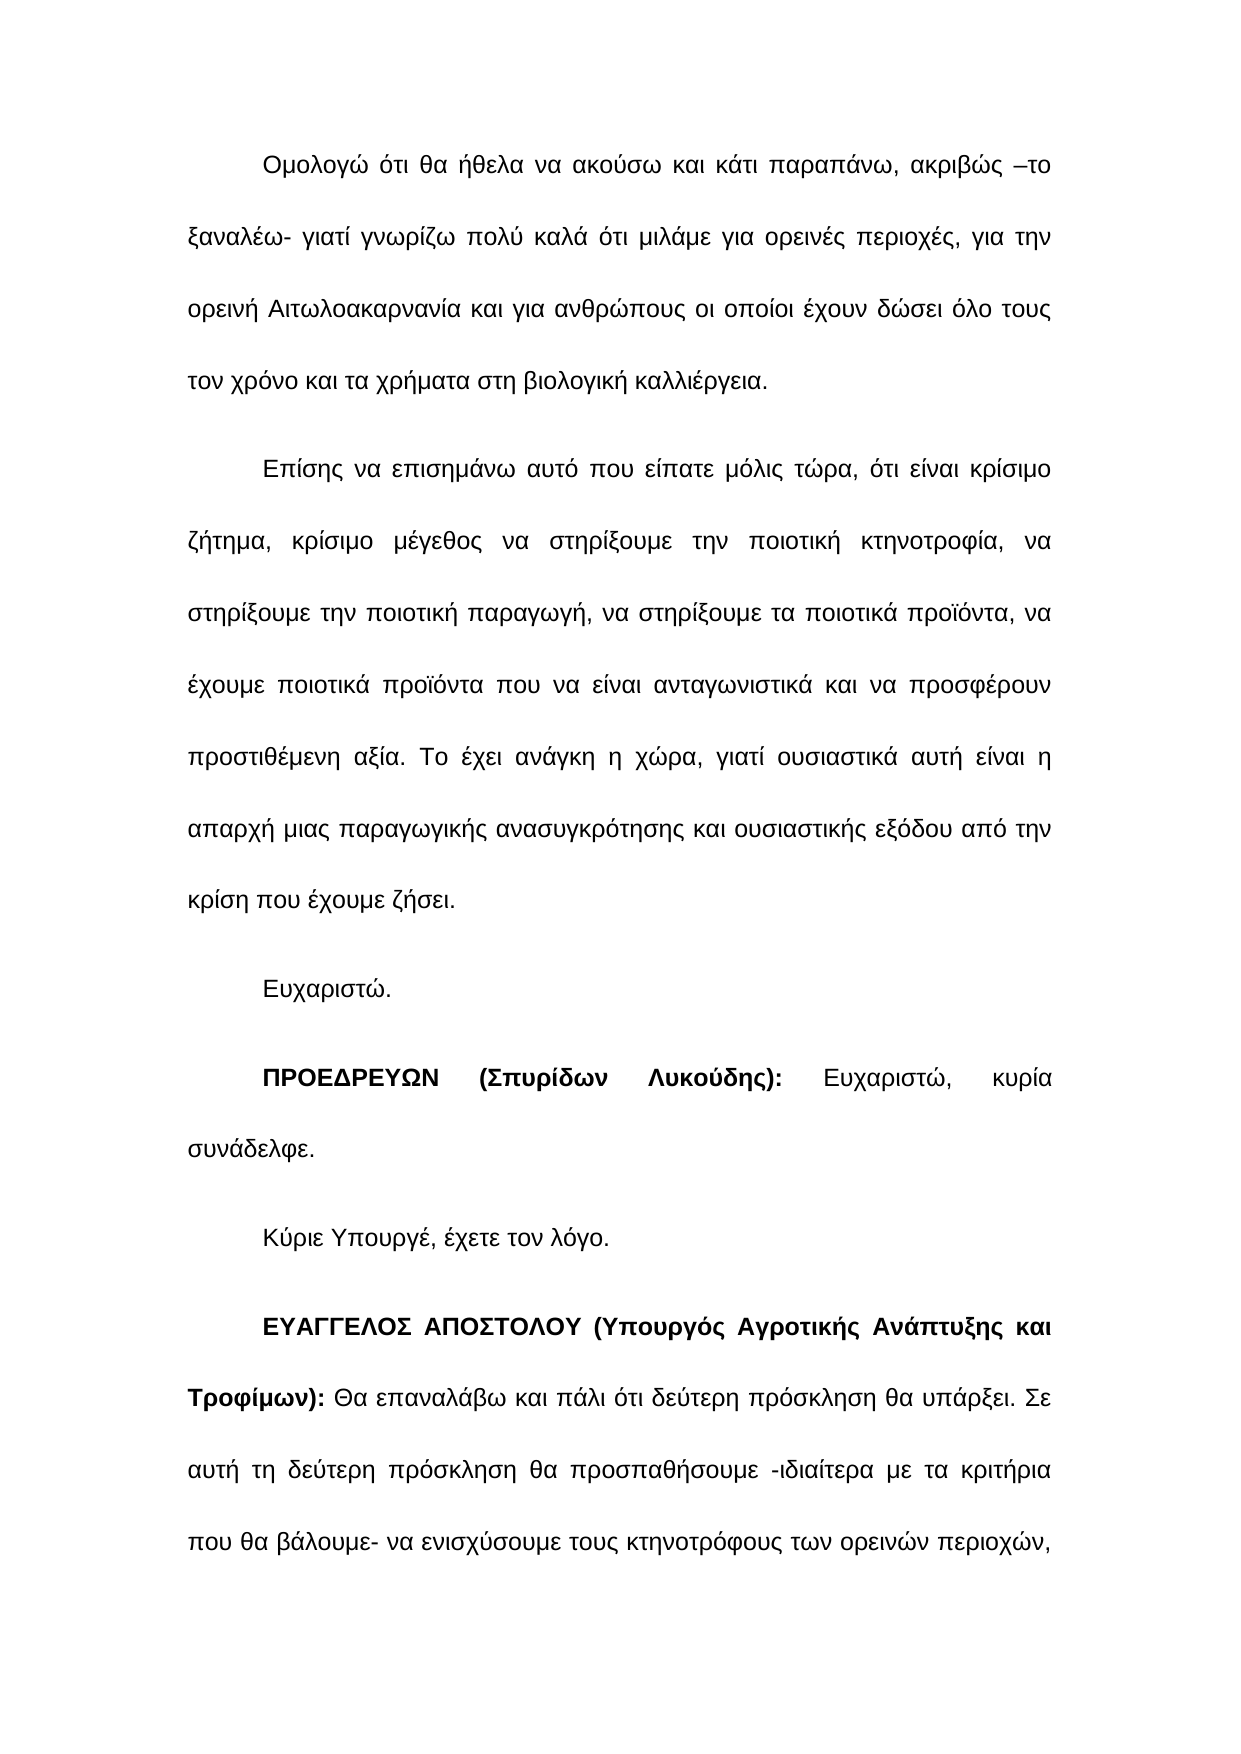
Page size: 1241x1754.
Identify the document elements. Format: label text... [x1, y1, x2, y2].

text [187, 1311, 1053, 1556]
text ΠΡΟΕΔΡΕΥΩΝ (Σπυρίδων Λυκούδης): Ευχαριστώ, κυρία συνάδελφε. [187, 1062, 1053, 1163]
text Ομολογώ ότι θα ήθελα να ακούσω και κάτι παραπάνω, ακριβώς –το ξαναλέω- γιατί γνωρίζω πολύ καλά ότι μιλάμε για ορεινές περιοχές, για την ορεινή Αιτωλοακαρνανία και για ανθρώπους οι οποίοι έχουν δώσει όλο τους τον χρόνο και τα χρήματα στη βιολογική καλλιέργεια. [187, 150, 1053, 394]
text Κύριε Υπουργέ, έχετε τον λόγο. [187, 1223, 1053, 1252]
text Επίσης να επισημάνω αυτό που είπατε μόλις τώρα, ότι είναι κρίσιμο ζήτημα, κρίσιμο μέγεθος να στηρίξουμε την ποιοτική κτηνοτροφία, να στηρίξουμε την ποιοτική παραγωγή, να στηρίξουμε τα ποιοτικά προϊόντα, να έχουμε ποιοτικά προϊόντα που να είναι ανταγωνιστικά και να προσφέρουν προστιθέμενη αξία. Το έχει ανάγκη η χώρα, γιατί ουσιαστικά αυτή είναι η απαρχή μιας παραγωγικής ανασυγκρότησης και ουσιαστικής εξόδου από την κρίση που έχουμε ζήσει. [187, 454, 1053, 914]
text Ευχαριστώ. [187, 974, 1053, 1003]
